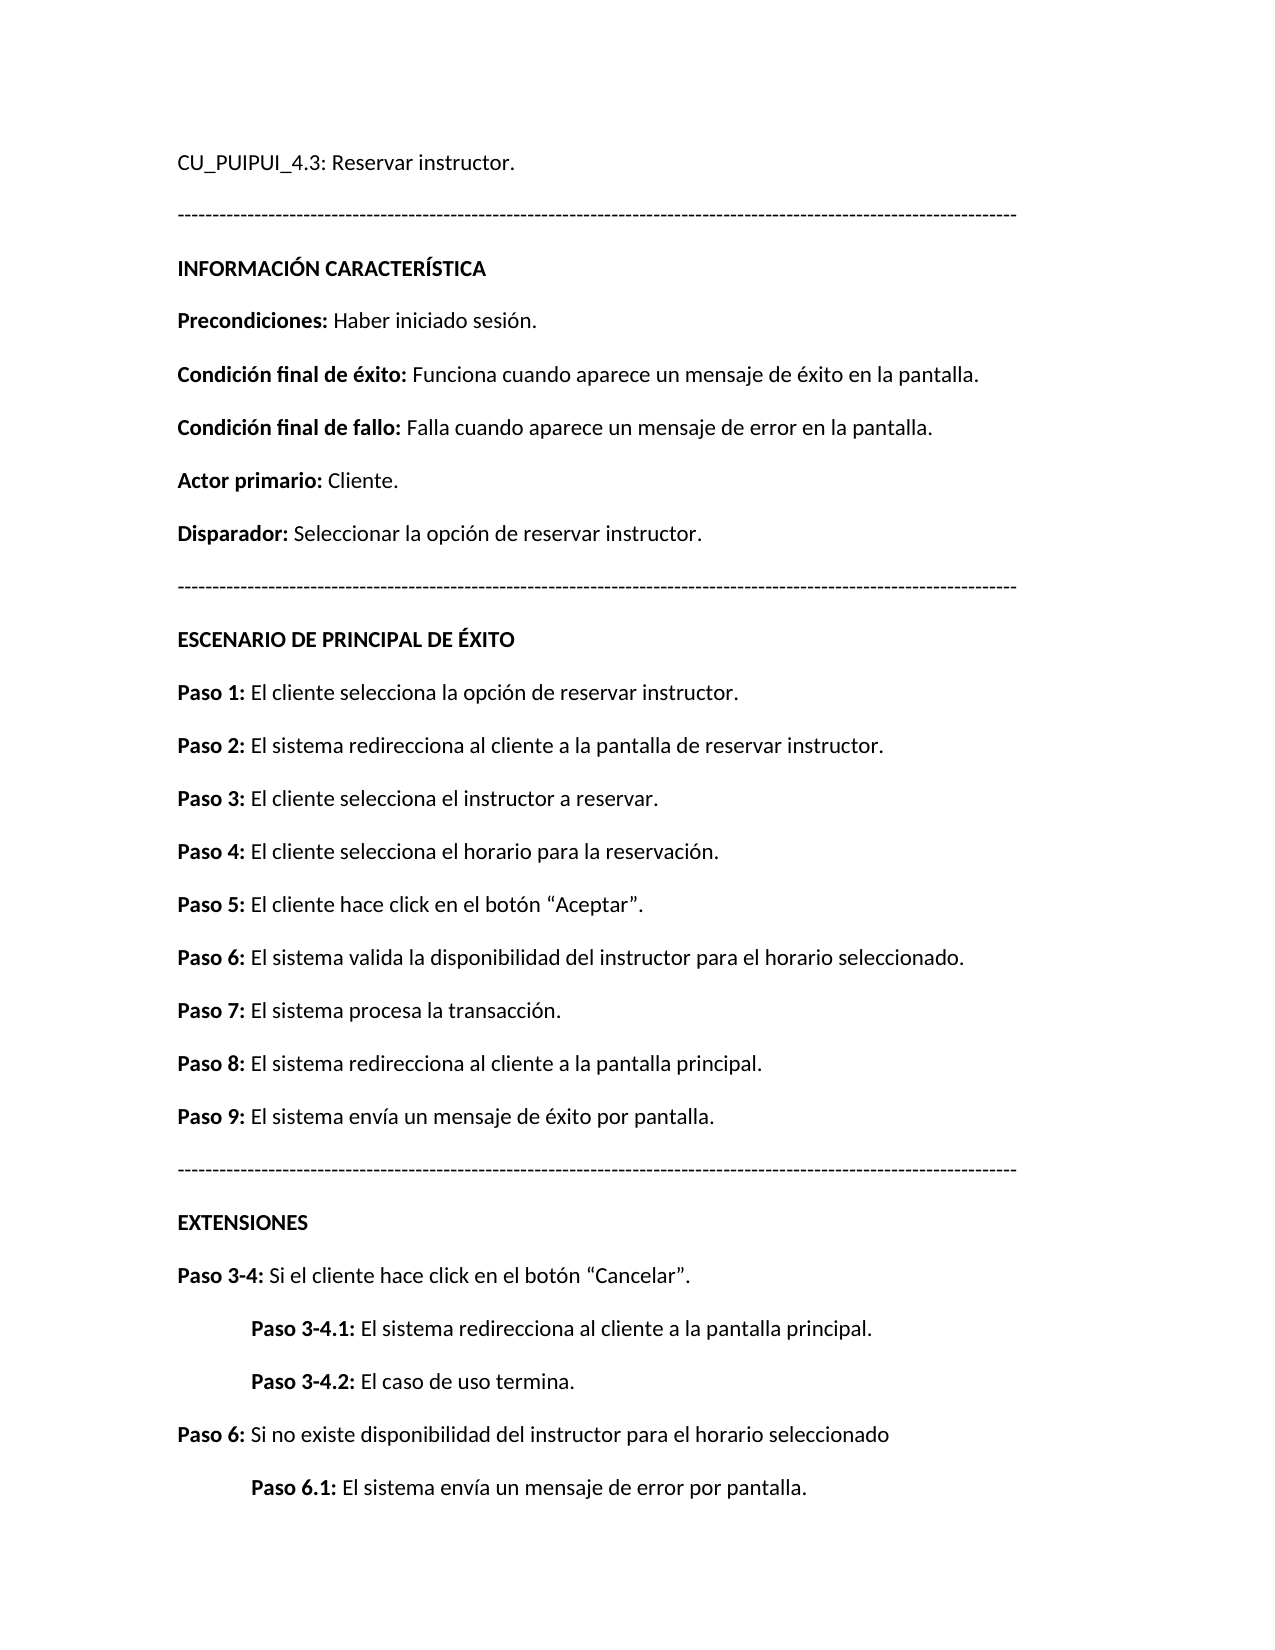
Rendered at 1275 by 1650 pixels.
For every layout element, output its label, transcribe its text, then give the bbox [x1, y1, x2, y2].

text ------------------------------------------------------------------------------------------------------------------------ [177, 572, 1098, 600]
text Paso 3-4.2: El caso de uso termina. [177, 1367, 1098, 1395]
text Paso 2: El sistema redirecciona al cliente a la pantalla de reservar instructor. [177, 731, 1098, 759]
text CU_PUIPUI_4.3: Reservar instructor. [177, 148, 1098, 176]
text Disparador: Seleccionar la opción de reservar instructor. [177, 519, 1098, 547]
text Paso 4: El cliente selecciona el horario para la reservación. [177, 837, 1098, 865]
text Paso 3-4.1: El sistema redirecciona al cliente a la pantalla principal. [177, 1314, 1098, 1342]
text EXTENSIONES [177, 1208, 1098, 1236]
text ------------------------------------------------------------------------------------------------------------------------ [177, 201, 1098, 229]
text Paso 6.1: El sistema envía un mensaje de error por pantalla. [177, 1473, 1098, 1501]
text Paso 5: El cliente hace click en el botón “Aceptar”. [177, 890, 1098, 918]
text ------------------------------------------------------------------------------------------------------------------------ [177, 1155, 1098, 1183]
text Precondiciones: Haber iniciado sesión. [177, 307, 1098, 335]
text Condición final de fallo: Falla cuando aparece un mensaje de error en la pantalla. [177, 413, 1098, 441]
text INFORMACIÓN CARACTERÍSTICA [177, 254, 1098, 282]
text Paso 7: El sistema procesa la transacción. [177, 996, 1098, 1024]
text Paso 9: El sistema envía un mensaje de éxito por pantalla. [177, 1102, 1098, 1130]
text Actor primario: Cliente. [177, 466, 1098, 494]
text Paso 3: El cliente selecciona el instructor a reservar. [177, 784, 1098, 812]
text Paso 6: Si no existe disponibilidad del instructor para el horario seleccionado [177, 1420, 1098, 1448]
text Paso 6: El sistema valida la disponibilidad del instructor para el horario seleccionado. [177, 943, 1098, 971]
text Paso 8: El sistema redirecciona al cliente a la pantalla principal. [177, 1049, 1098, 1077]
text Condición final de éxito: Funciona cuando aparece un mensaje de éxito en la pantalla. [177, 360, 1098, 388]
text ESCENARIO DE PRINCIPAL DE ÉXITO [177, 625, 1098, 653]
text Paso 1: El cliente selecciona la opción de reservar instructor. [177, 678, 1098, 706]
text Paso 3-4: Si el cliente hace click en el botón “Cancelar”. [177, 1261, 1098, 1289]
